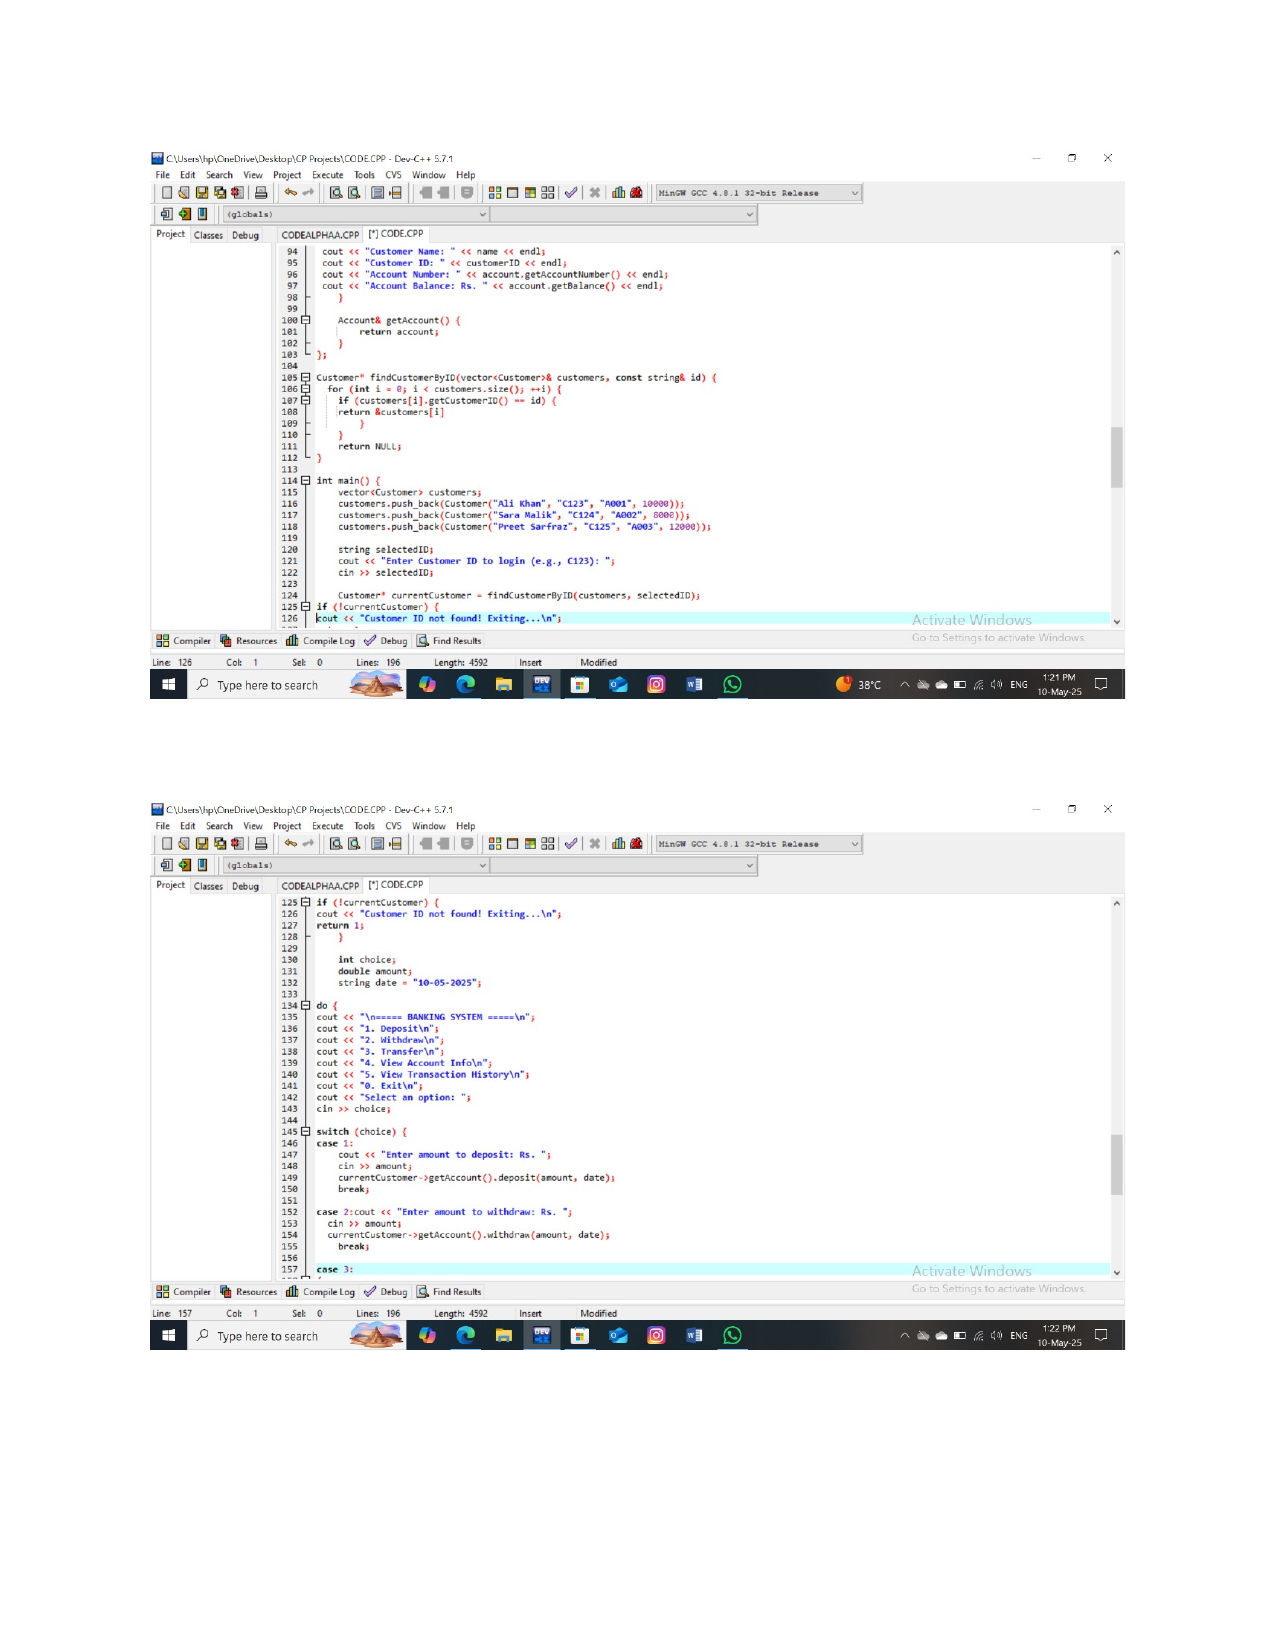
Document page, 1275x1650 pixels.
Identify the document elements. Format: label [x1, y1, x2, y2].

picture [150, 150, 1125, 699]
picture [150, 800, 1125, 1350]
